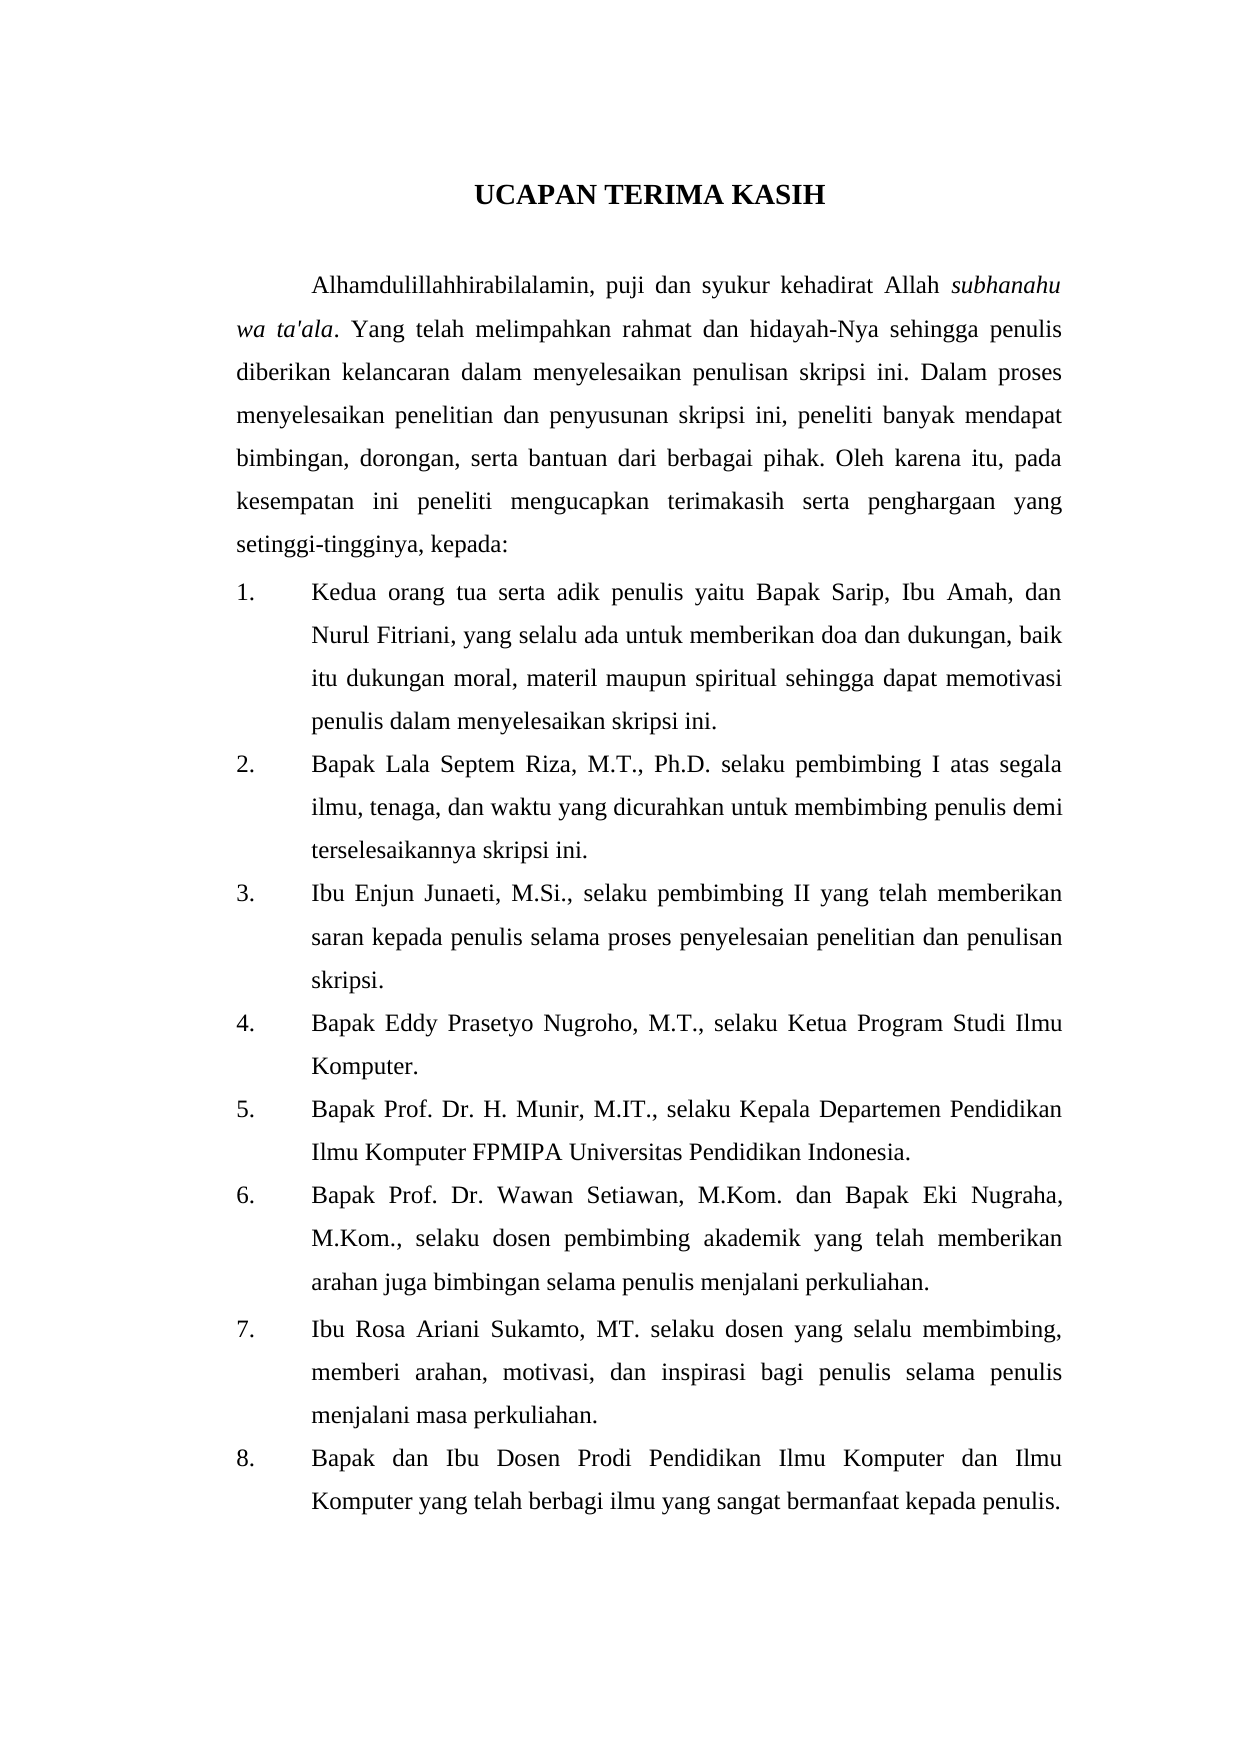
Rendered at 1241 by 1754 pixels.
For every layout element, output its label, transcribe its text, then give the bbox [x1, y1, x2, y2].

list Kedua orang tua serta adik penulis yaitu Bapak Sarip, Ibu Amah, dan Nurul Fitriani, yang selalu ada untuk memberikan doa dan dukungan, baik itu dukungan moral, materil maupun spiritual sehingga dapat memotivasi penulis dalam menyelesaikan skripsi ini. [236, 577, 1063, 735]
list Bapak Eddy Prasetyo Nugroho, M.T., selaku Ketua Program Studi Ilmu Komputer. [236, 1008, 1063, 1080]
list Bapak Prof. Dr. Wawan Setiawan, M.Kom. dan Bapak Eki Nugraha, M.Kom., selaku dosen pembimbing akademik yang telah memberikan arahan juga bimbingan selama penulis menjalani perkuliahan. [236, 1180, 1063, 1295]
list Bapak dan Ibu Dosen Prodi Pendidikan Ilmu Komputer dan Ilmu Komputer yang telah berbagi ilmu yang sangat bermanfaat kepada penulis. [236, 1443, 1063, 1515]
text UCAPAN TERIMA KASIH [236, 177, 1063, 211]
list Ibu Rosa Ariani Sukamto, MT. selaku dosen yang selalu membimbing, memberi arahan, motivasi, dan inspirasi bagi penulis selama penulis menjalani masa perkuliahan. [236, 1314, 1063, 1429]
text Alhamdulillahhirabilalamin, puji dan syukur kehadirat Allah subhanahu wa ta'ala. Yang telah melimpahkan rahmat dan hidayah-Nya sehingga penulis diberikan kelancaran dalam menyelesaikan penulisan skripsi ini. Dalam proses menyelesaikan penelitian dan penyusunan skripsi ini, peneliti banyak mendapat bimbingan, dorongan, serta bantuan dari berbagai pihak. Oleh karena itu, pada kesempatan ini peneliti mengucapkan terimakasih serta penghargaan yang setinggi-tingginya, kepada: [236, 271, 1063, 558]
list Ibu Enjun Junaeti, M.Si., selaku pembimbing II yang telah memberikan saran kepada penulis selama proses penyelesaian penelitian dan penulisan skripsi. [236, 878, 1063, 993]
list Bapak Lala Septem Riza, M.T., Ph.D. selaku pembimbing I atas segala ilmu, tenaga, dan waktu yang dicurahkan untuk membimbing penulis demi terselesaikannya skripsi ini. [236, 749, 1063, 864]
list Bapak Prof. Dr. H. Munir, M.IT., selaku Kepala Departemen Pendidikan Ilmu Komputer FPMIPA Universitas Pendidikan Indonesia. [236, 1094, 1063, 1166]
